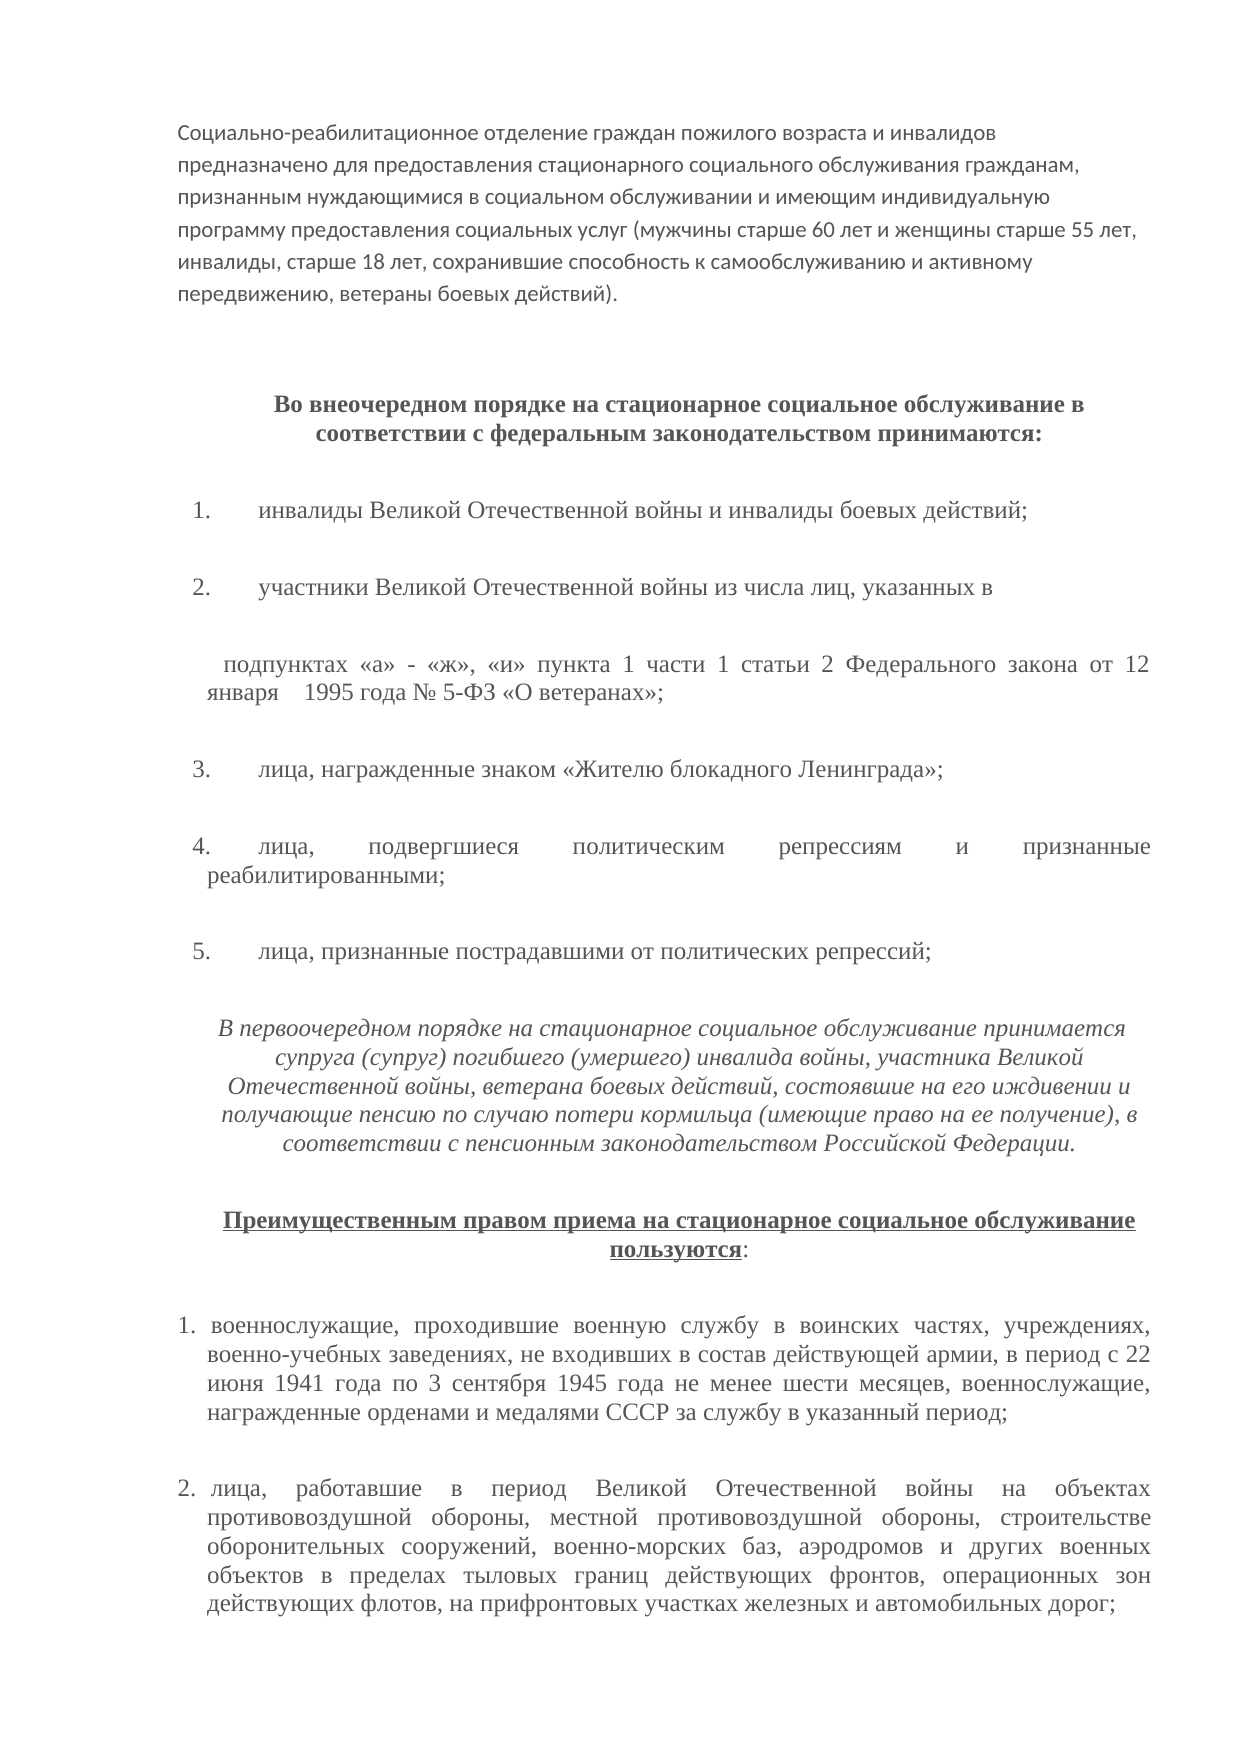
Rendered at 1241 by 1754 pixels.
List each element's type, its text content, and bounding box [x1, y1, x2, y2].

text В первоочередном порядке на стационарное социальное обслуживание принимается супруга (супруг) погибшего (умершего) инвалида войны, участника Великой Отечественной войны, ветерана боевых действий, состоявшие на его иждивении и получающие пенсию по случаю потери кормильца (имеющие право на ее получение), в соответствии с пенсионным законодательством Российской Федерации. [192, 1013, 1152, 1157]
text 5. лица, признанные пострадавшими от политических репрессий; [192, 936, 1152, 965]
text 2. участники Великой Отечественной войны из числа лиц, указанных в [192, 572, 1152, 601]
text Преимущественным правом приема на стационарное социальное обслуживание пользуются: [207, 1205, 1152, 1262]
text 1. военнослужащие, проходившие военную службу в воинских частях, учреждениях, военно-учебных заведениях, не входивших в состав действующей армии, в период с 22 июня 1941 года по 3 сентября 1945 года не менее шести месяцев, военнослужащие, награжденные орденами и медалями СССР за службу в указанный период; [177, 1311, 1152, 1426]
text 4. лица, подвергшиеся политическим репрессиям и признанные реабилитированными; [192, 831, 1152, 888]
text 1. инвалиды Великой Отечественной войны и инвалиды боевых действий; [192, 495, 1152, 524]
text Социально-реабилитационное отделение граждан пожилого возраста и инвалидов предназначено для предоставления стационарного социального обслуживания гражданам, признанным нуждающимися в социальном обслуживании и имеющим индивидуальную программу предоставления социальных услуг (мужчины старше 60 лет и женщины старше 55 лет, инвалиды, старше 18 лет, сохранившие способность к самообслуживанию и активному передвижению, ветераны боевых действий). [177, 118, 1152, 307]
text Во внеочередном порядке на стационарное социальное обслуживание в соответствии с федеральным законодательством принимаются: [207, 389, 1152, 447]
text подпунктах «а» - «ж», «и» пункта 1 части 1 статьи 2 Федерального закона от 12 января 1995 года № 5-ФЗ «О ветеранах»; [192, 649, 1152, 706]
text 2. лица, работавшие в период Великой Отечественной войны на объектах противовоздушной обороны, местной противовоздушной обороны, строительстве оборонительных сооружений, военно-морских баз, аэродромов и других военных объектов в пределах тыловых границ действующих фронтов, операционных зон действующих флотов, на прифронтовых участках железных и автомобильных дорог; [177, 1473, 1152, 1617]
text 3. лица, награжденные знаком «Жителю блокадного Ленинграда»; [192, 754, 1152, 783]
